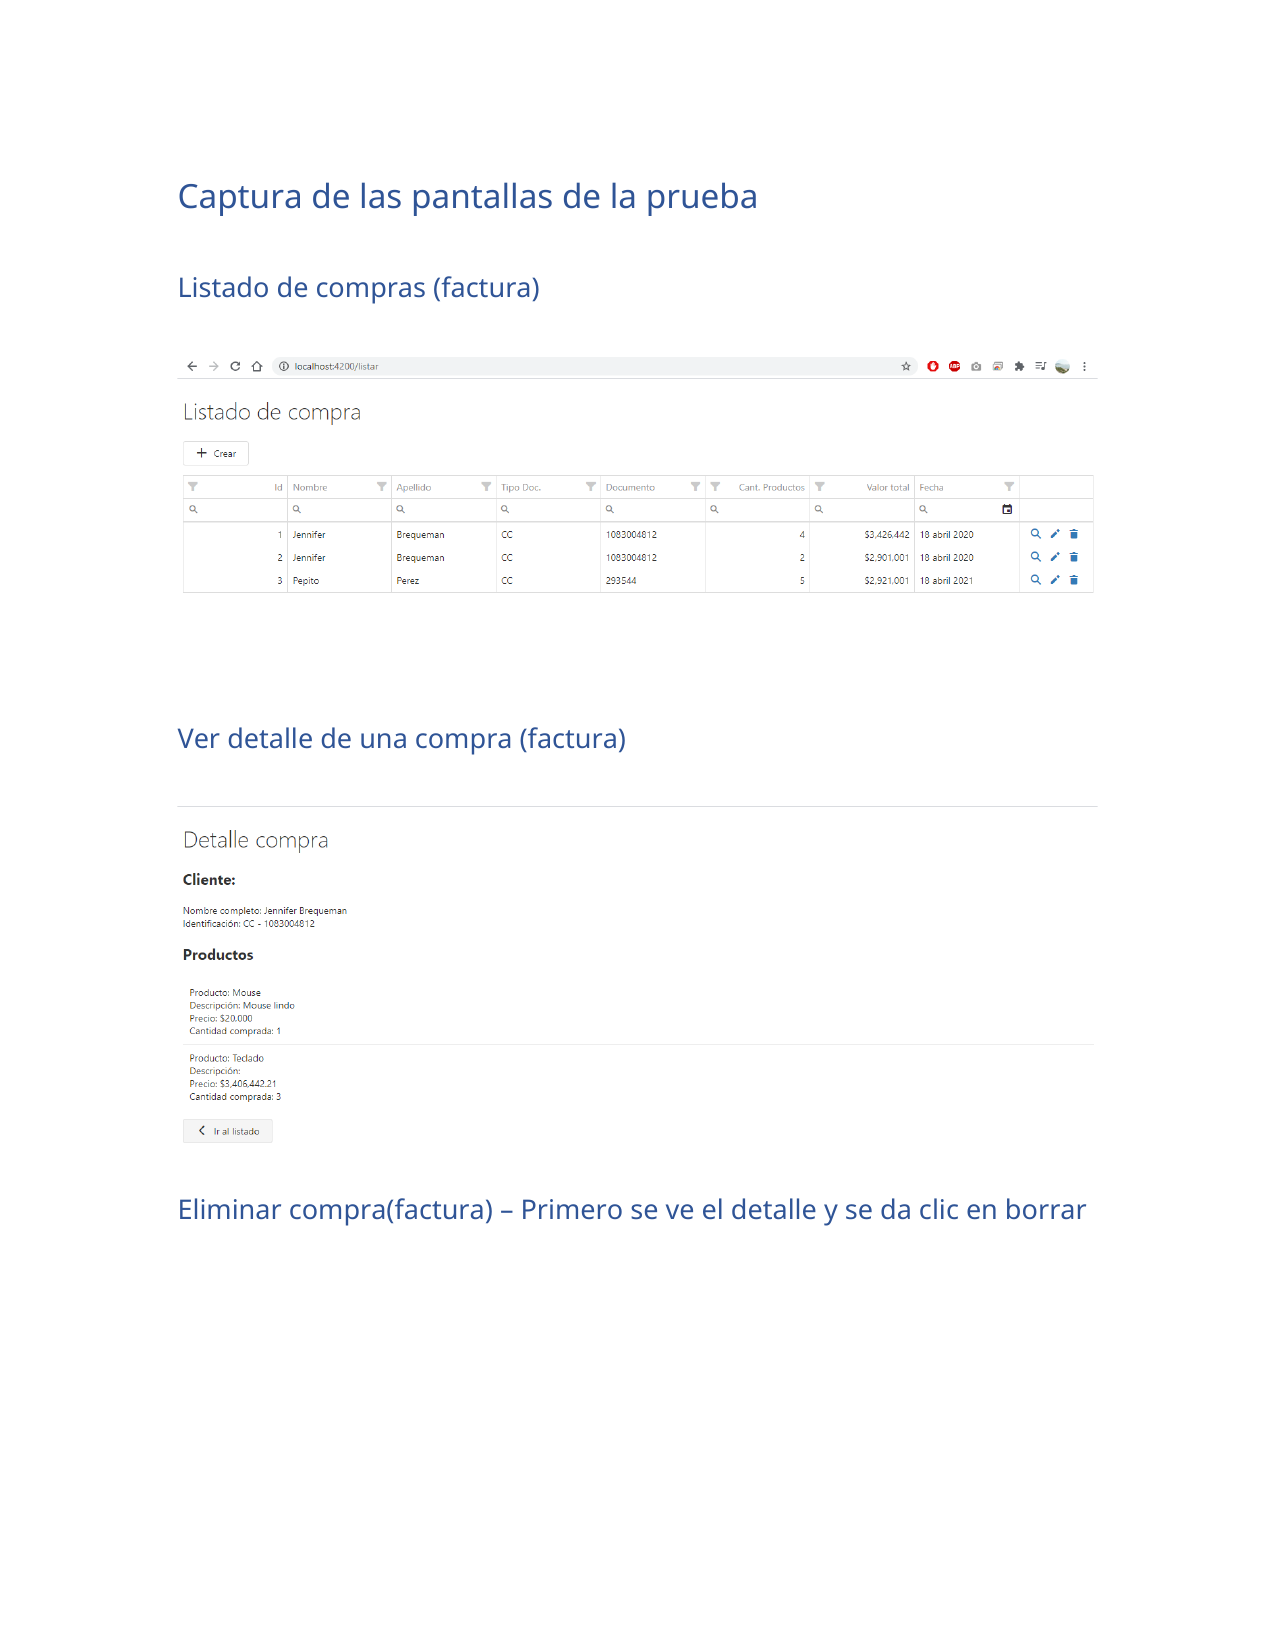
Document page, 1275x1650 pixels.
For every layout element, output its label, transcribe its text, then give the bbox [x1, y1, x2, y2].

subtitle Listado de compras (factura) [177, 268, 1098, 305]
subtitle Captura de las pantallas de la prueba [177, 173, 1098, 218]
subtitle Eliminar compra(factura) – Primero se ve el detalle y se da clic en borrar [177, 1191, 1098, 1227]
subtitle Ver detalle de una compra (factura) [177, 720, 1098, 757]
